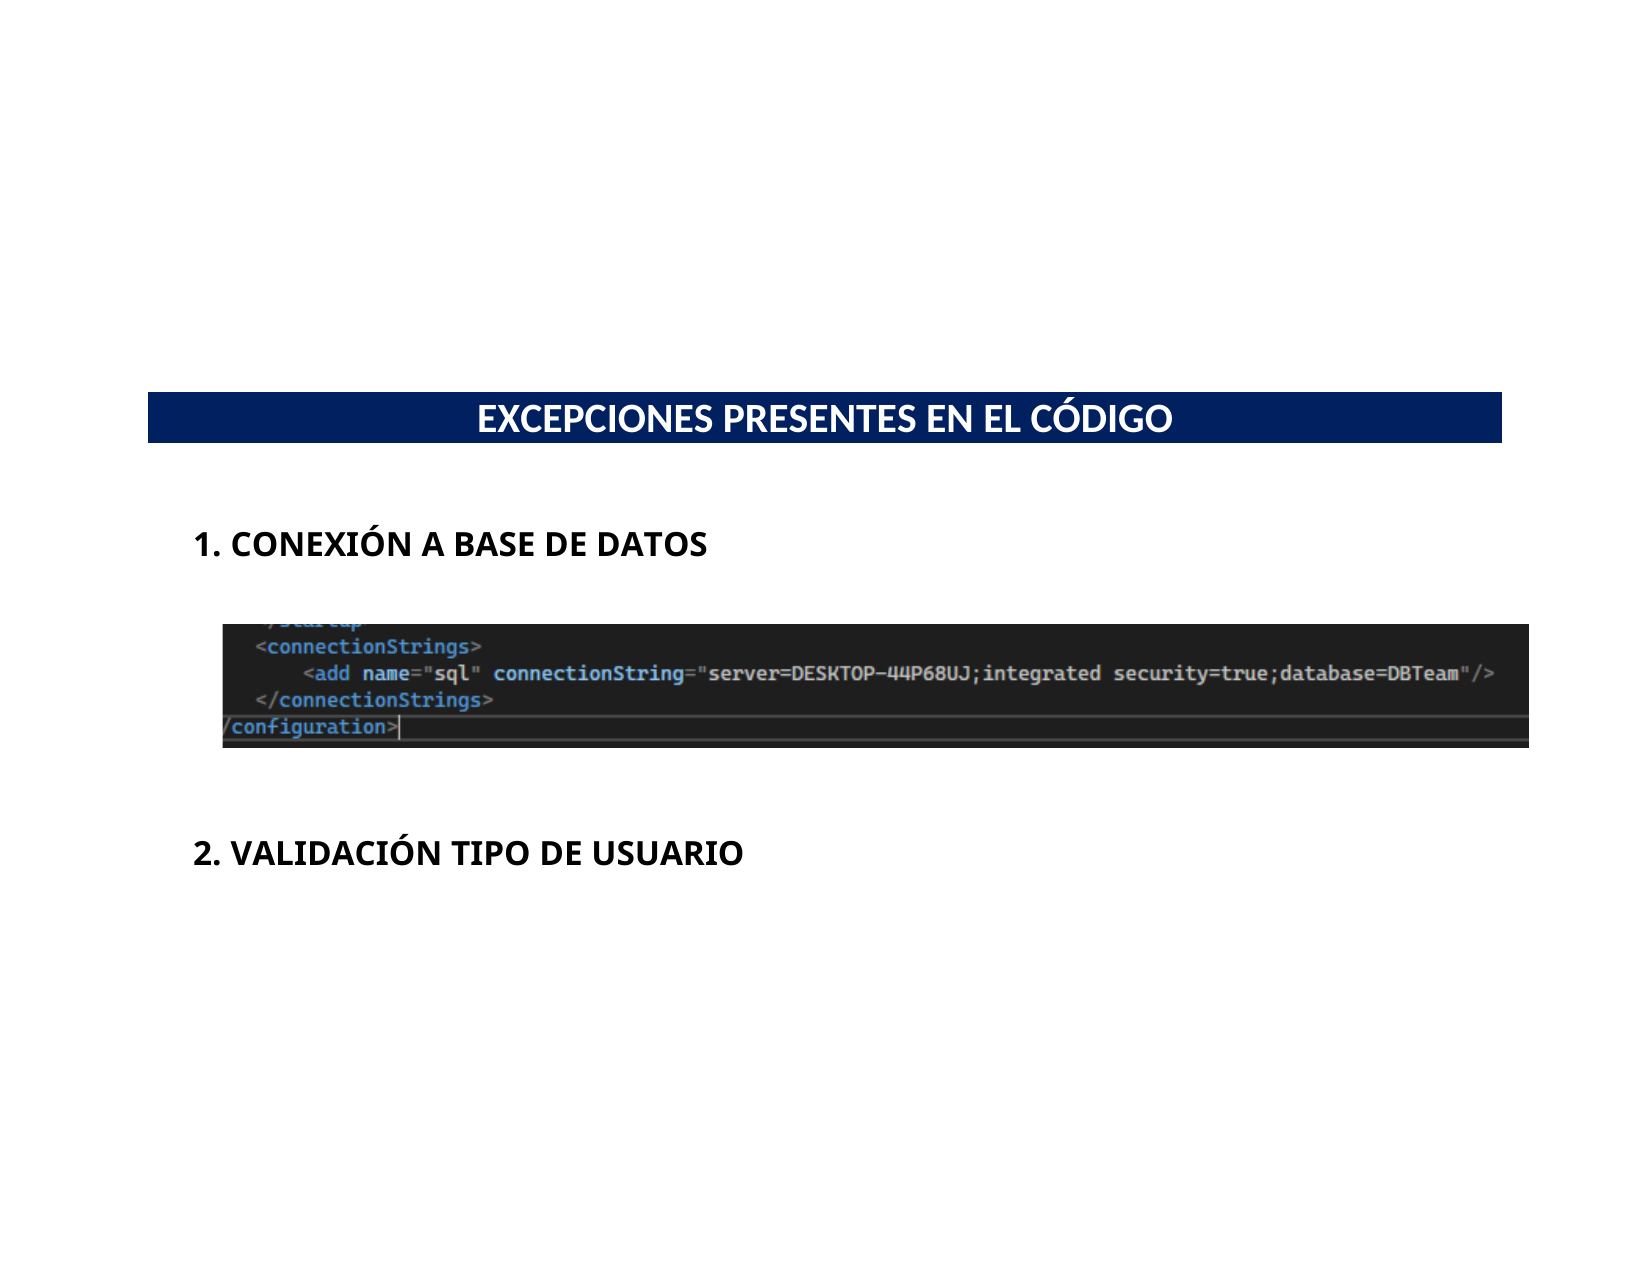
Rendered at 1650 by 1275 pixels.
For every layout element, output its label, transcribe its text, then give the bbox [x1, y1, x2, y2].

subtitle VALIDACIÓN TIPO DE USUARIO [193, 830, 1502, 875]
text EXCEPCIONES PRESENTES EN EL CÓDIGO [148, 392, 1502, 443]
subtitle CONEXIÓN A BASE DE DATOS [193, 521, 1502, 566]
picture [222, 624, 1529, 748]
